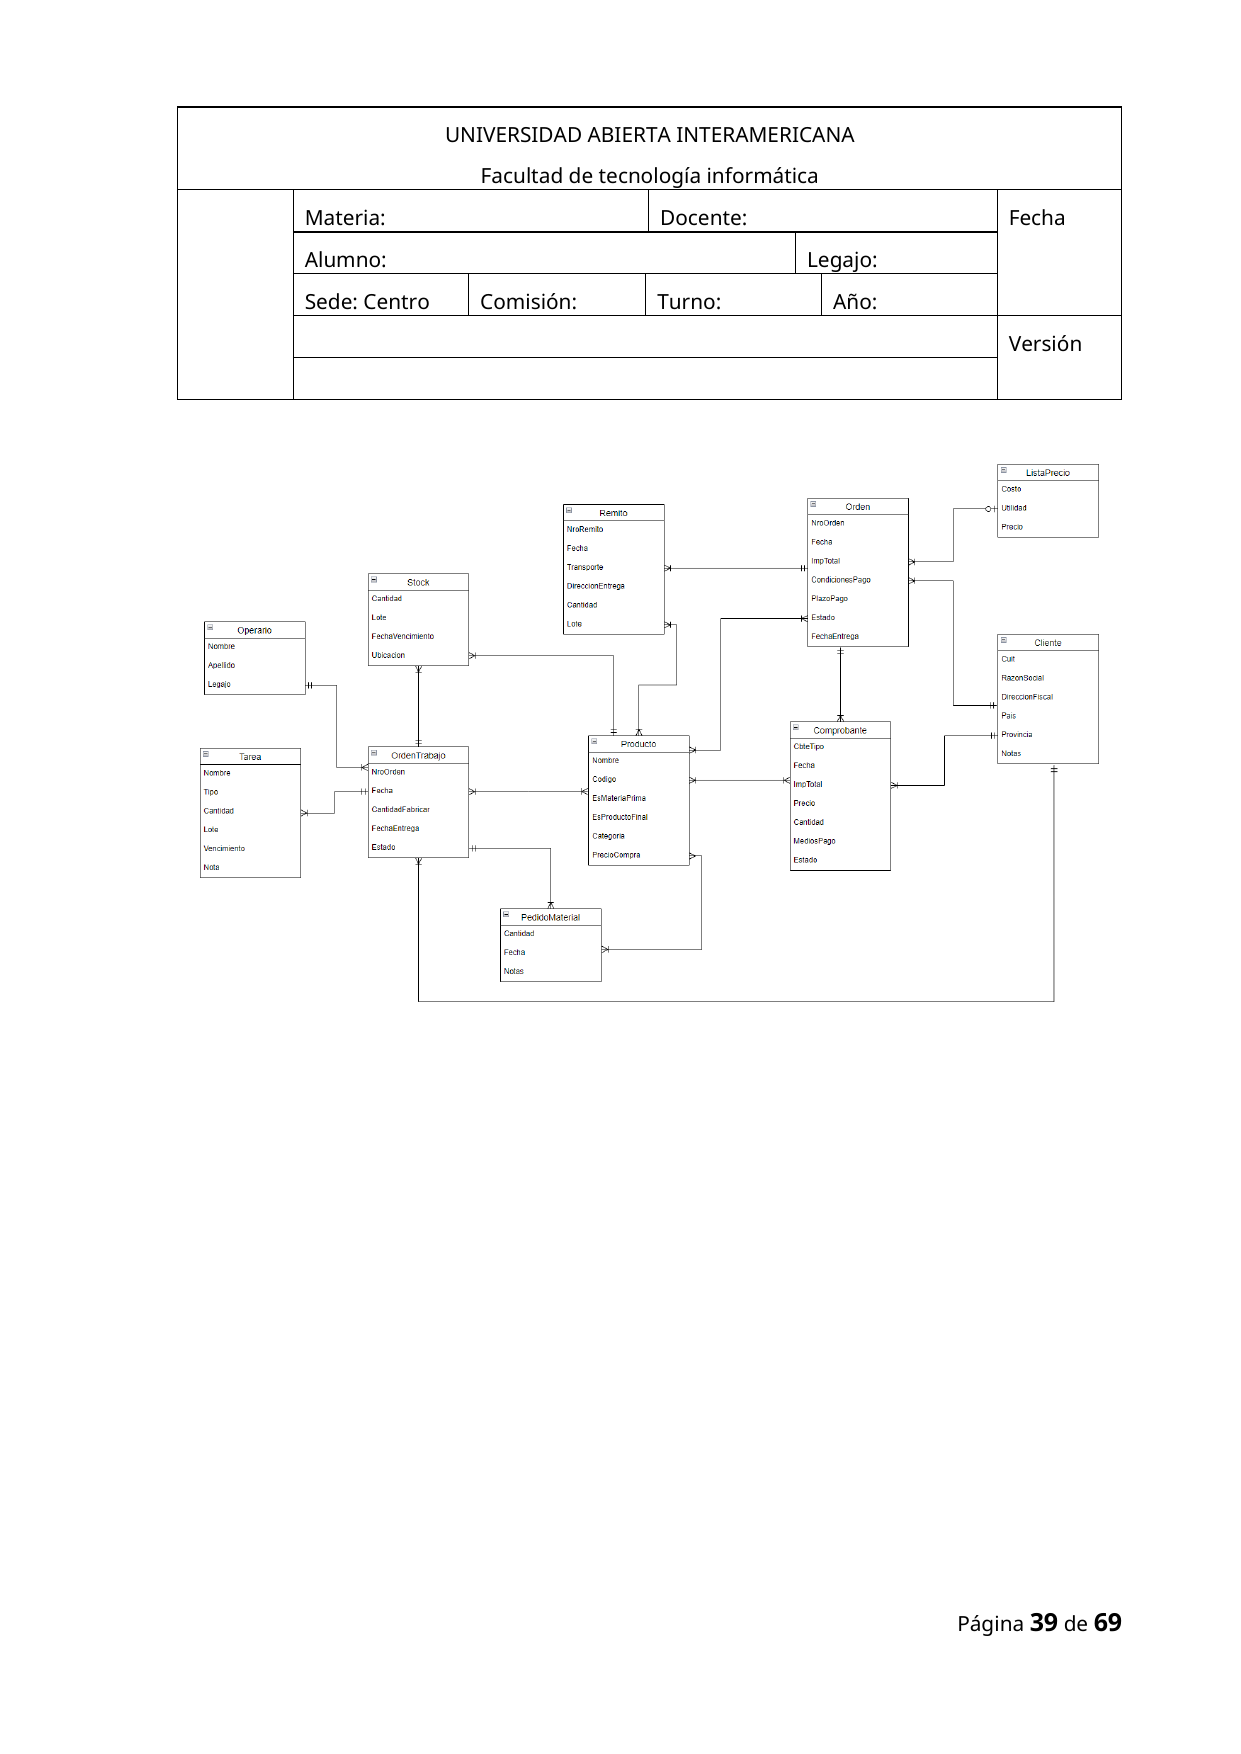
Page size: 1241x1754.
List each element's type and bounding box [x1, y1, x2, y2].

picture [190, 441, 1110, 1024]
